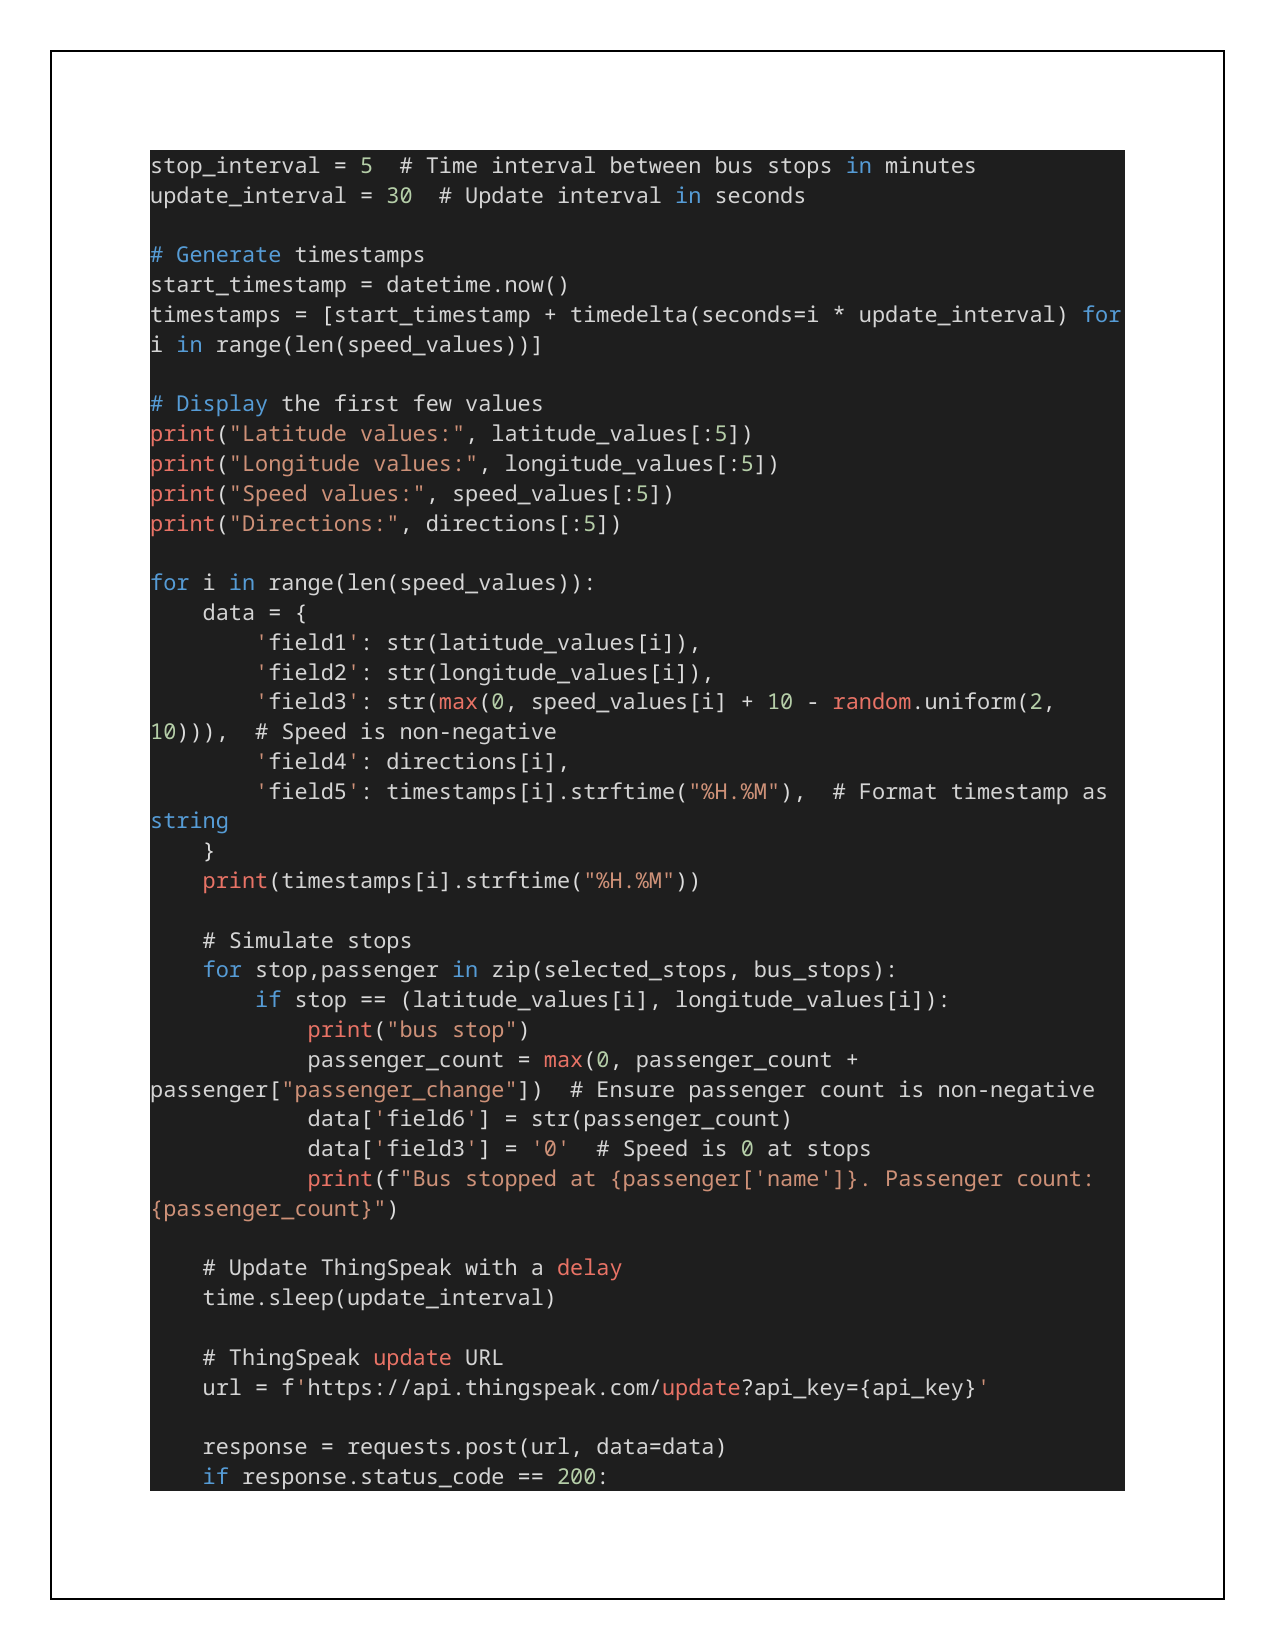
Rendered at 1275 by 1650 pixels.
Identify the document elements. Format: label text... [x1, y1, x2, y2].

text 'field2': str(longitude_values[i]), [150, 656, 1125, 686]
text } [150, 835, 1125, 865]
text 'field5': timestamps[i].strftime("%H.%M"), # Format timestamp as string [150, 776, 1125, 835]
text # Display the first few values [150, 388, 1125, 418]
text stop_interval = 5 # Time interval between bus stops in minutes [150, 150, 1125, 180]
text print(timestamps[i].strftime("%H.%M")) [150, 865, 1125, 895]
text start_timestamp = datetime.now() [150, 269, 1125, 299]
text 'field1': str(latitude_values[i]), [150, 627, 1125, 656]
text # ThingSpeak update URL [150, 1342, 1125, 1371]
text 'field4': directions[i], [150, 746, 1125, 776]
text timestamps = [start_timestamp + timedelta(seconds=i * update_interval) for i in range(len(speed_values))] [150, 299, 1125, 358]
text response = requests.post(url, data=data) [150, 1431, 1125, 1461]
text passenger_count = max(0, passenger_count + passenger["passenger_change"]) # Ensure passenger count is non-negative [150, 1044, 1125, 1103]
text update_interval = 30 # Update interval in seconds [150, 180, 1125, 209]
text print("bus stop") [150, 1014, 1125, 1044]
text data = { [150, 597, 1125, 627]
text # Generate timestamps [150, 239, 1125, 269]
text print("Latitude values:", latitude_values[:5]) [150, 418, 1125, 448]
text data['field6'] = str(passenger_count) [150, 1103, 1125, 1133]
text url = f'https://api.thingspeak.com/update?api_key={api_key}' [150, 1371, 1125, 1401]
text 'field3': str(max(0, speed_values[i] + 10 - random.uniform(2, 10))), # Speed is non-negative [150, 686, 1125, 746]
text # Simulate stops [150, 924, 1125, 954]
text print("Longitude values:", longitude_values[:5]) [150, 448, 1125, 478]
text print("Directions:", directions[:5]) [150, 507, 1125, 537]
text if response.status_code == 200: [150, 1461, 1125, 1491]
text data['field3'] = '0' # Speed is 0 at stops [150, 1133, 1125, 1163]
text print(f"Bus stopped at {passenger['name']}. Passenger count: {passenger_count}") [150, 1163, 1125, 1222]
text for i in range(len(speed_values)): [150, 567, 1125, 597]
text # Update ThingSpeak with a delay [150, 1252, 1125, 1282]
text print("Speed values:", speed_values[:5]) [150, 478, 1125, 507]
text for stop,passenger in zip(selected_stops, bus_stops): [150, 954, 1125, 984]
text time.sleep(update_interval) [150, 1282, 1125, 1312]
text if stop == (latitude_values[i], longitude_values[i]): [150, 984, 1125, 1014]
